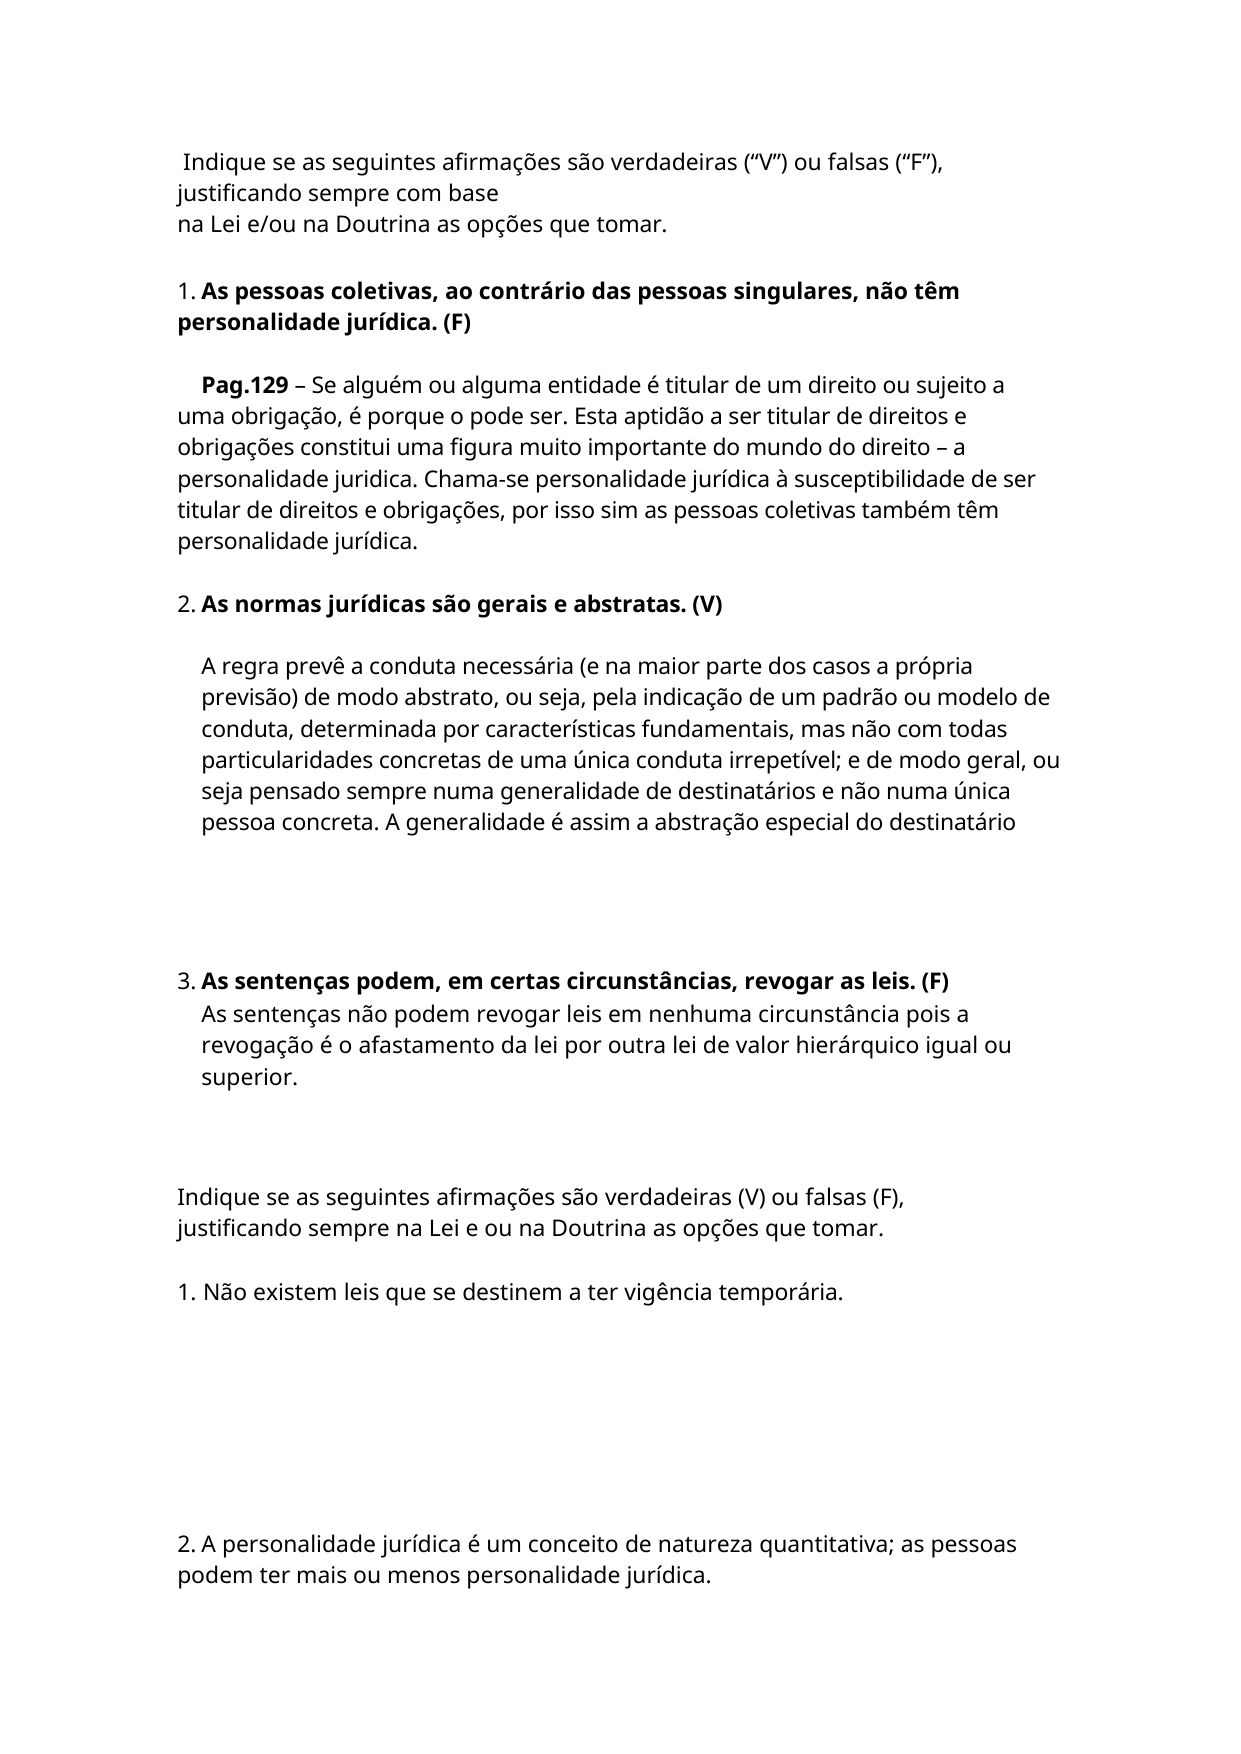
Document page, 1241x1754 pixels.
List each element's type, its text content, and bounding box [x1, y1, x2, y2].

list As pessoas coletivas, ao contrário das pessoas singulares, não têm personalidade jurídica. (F) [177, 275, 1040, 337]
list A personalidade jurídica é um conceito de natureza quantitativa; as pessoas podem ter mais ou menos personalidade jurídica. [177, 1528, 1051, 1591]
text na Lei e/ou na Doutrina as opções que tomar. [177, 208, 1073, 239]
list As sentenças podem, em certas circunstâncias, revogar as leis. (F) [177, 965, 1073, 996]
list A regra prevê a conduta necessária (e na maior parte dos casos a própria previsão) de modo abstrato, ou seja, pela indicação de um padrão ou modelo de conduta, determinada por características fundamentais, mas não com todas particularidades concretas de uma única conduta irrepetível; e de modo geral, ou seja pensado sempre numa generalidade de destinatários e não numa única pessoa concreta. A generalidade é assim a abstração especial do destinatário [201, 650, 1073, 837]
text Indique se as seguintes afirmações são verdadeiras (“V”) ou falsas (“F”), justificando sempre com base [177, 146, 1073, 208]
list Pag.129 – Se alguém ou alguma entidade é titular de um direito ou sujeito a uma obrigação, é porque o pode ser. Esta aptidão a ser titular de direitos e obrigações constitui uma figura muito importante do mundo do direito – a personalidade juridica. Chama-se personalidade jurídica à susceptibilidade de ser titular de direitos e obrigações, por isso sim as pessoas coletivas também têm personalidade jurídica. [177, 369, 1040, 556]
list As sentenças não podem revogar leis em nenhuma circunstância pois a revogação é o afastamento da lei por outra lei de valor hierárquico igual ou superior. [201, 998, 1073, 1092]
text Indique se as seguintes afirmações são verdadeiras (V) ou falsas (F), justificando sempre na Lei e ou na Doutrina as opções que tomar. [177, 1181, 1032, 1243]
list Não existem leis que se destinem a ter vigência temporária. [177, 1276, 1073, 1307]
list As normas jurídicas são gerais e abstratas. (V) [177, 587, 1073, 619]
